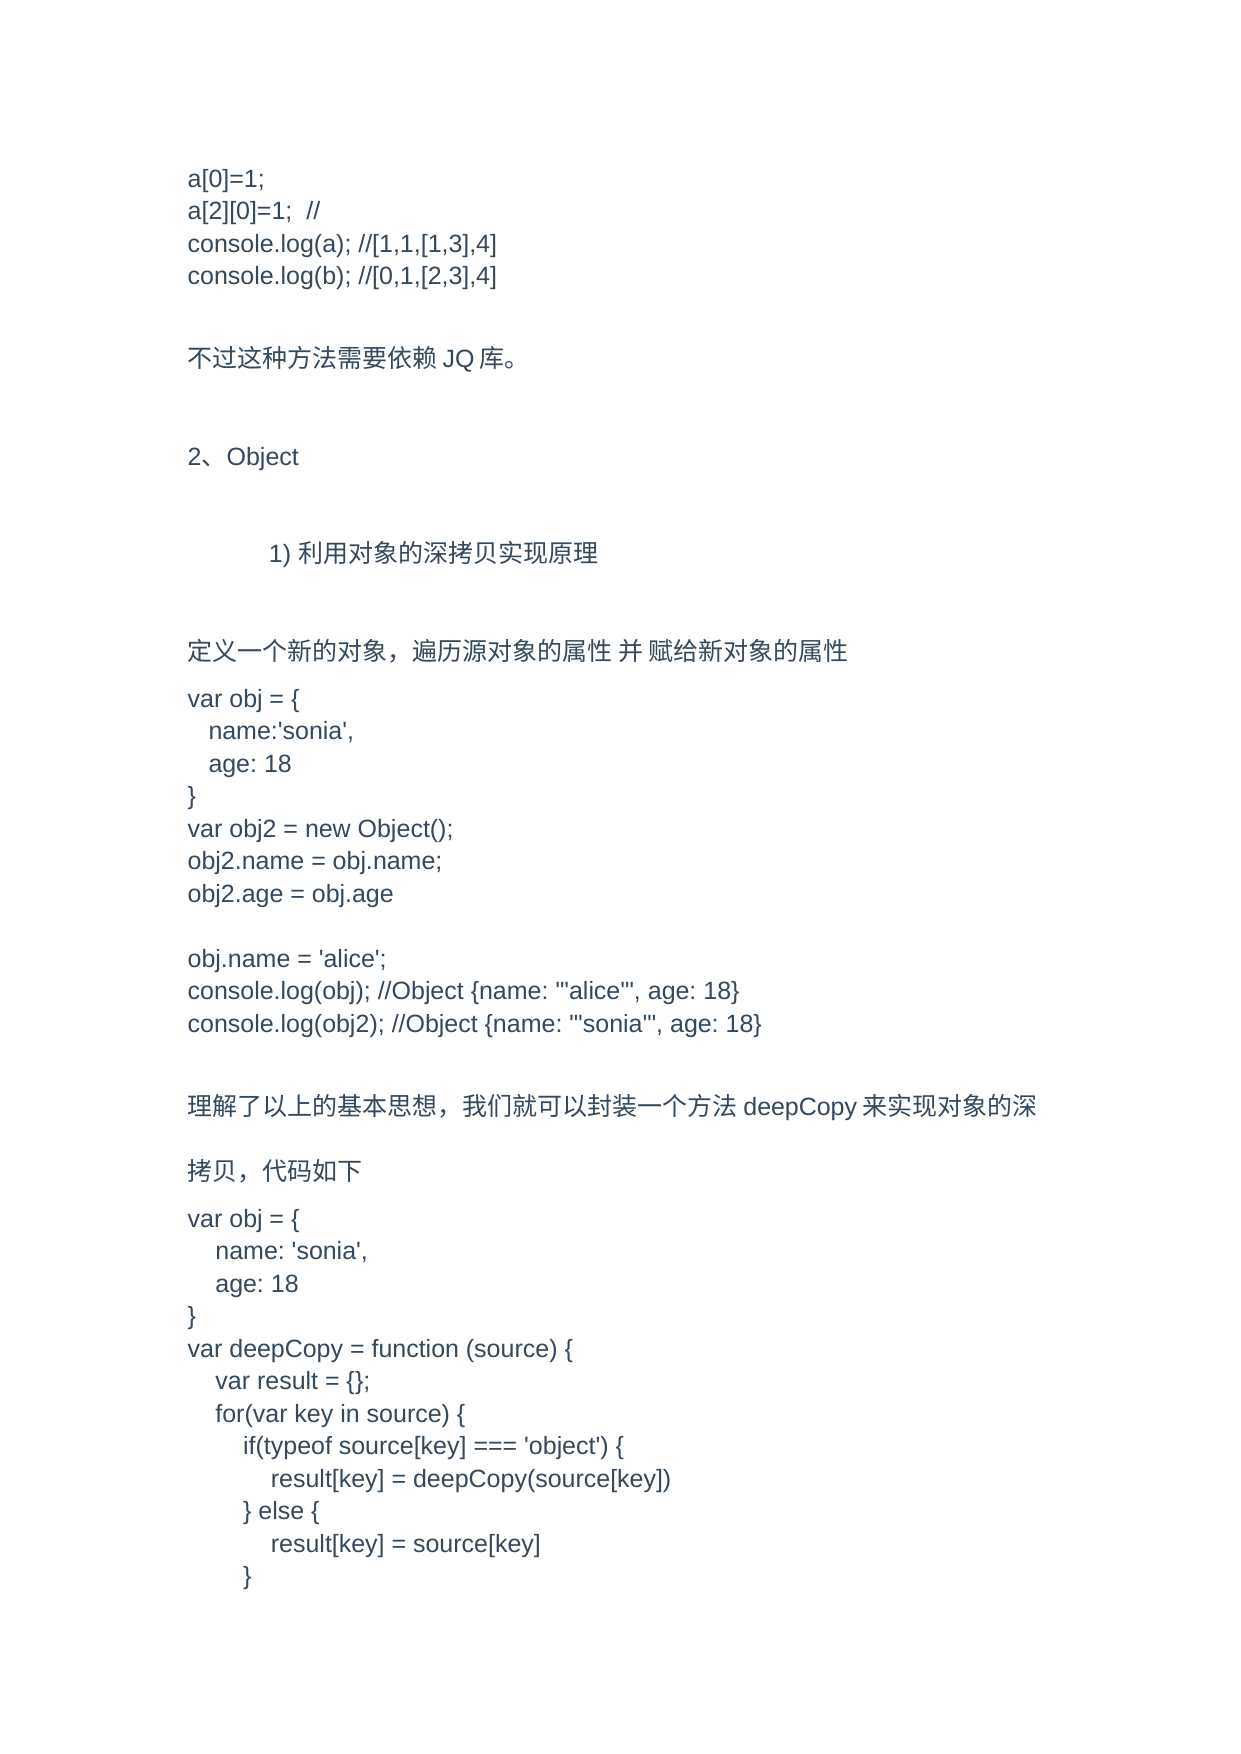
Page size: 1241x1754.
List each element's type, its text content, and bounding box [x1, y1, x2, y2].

text console.log(a); //[1,1,[1,3],4] [187, 227, 1053, 259]
text var obj = { [187, 682, 1053, 714]
text obj2.age = obj.age [187, 877, 1053, 909]
text 定义一个新的对象，遍历源对象的属性 并 赋给新对象的属性 [187, 617, 1053, 682]
text if(typeof source[key] === 'object') { [187, 1429, 1053, 1462]
text 理解了以上的基本思想，我们就可以封装一个方法 deepCopy来实现对象的深拷贝，代码如下 [187, 1072, 1053, 1202]
text a[2][0]=1; // [187, 194, 1053, 227]
text var obj = { [187, 1202, 1053, 1234]
text a[0]=1; [187, 162, 1053, 194]
text } [187, 779, 1053, 812]
text 不过这种方法需要依赖JQ库。 [187, 324, 1053, 389]
text console.log(obj2); //Object {name: "'sonia'", age: 18} [187, 1007, 1053, 1039]
text age: 18 [187, 747, 1053, 779]
text obj.name = 'alice'; [187, 942, 1053, 974]
text } else { [187, 1494, 1053, 1527]
list 1) 利用对象的深拷贝实现原理 [269, 519, 1053, 584]
text } [187, 1559, 1053, 1592]
text age: 18 [187, 1267, 1053, 1299]
text obj2.name = obj.name; [187, 844, 1053, 877]
text for(var key in source) { [187, 1397, 1053, 1429]
text result[key] = source[key] [187, 1527, 1053, 1559]
text result[key] = deepCopy(source[key]) [187, 1462, 1053, 1494]
text 2、Object [187, 422, 1053, 519]
text console.log(obj); //Object {name: "'alice'", age: 18} [187, 974, 1053, 1007]
text name: 'sonia', [187, 1234, 1053, 1267]
text } [187, 1299, 1053, 1332]
text var obj2 = new Object(); [187, 812, 1053, 844]
text console.log(b); //[0,1,[2,3],4] [187, 259, 1053, 292]
text name:'sonia', [187, 714, 1053, 747]
text var deepCopy = function (source) { [187, 1332, 1053, 1364]
text var result = {}; [187, 1364, 1053, 1397]
